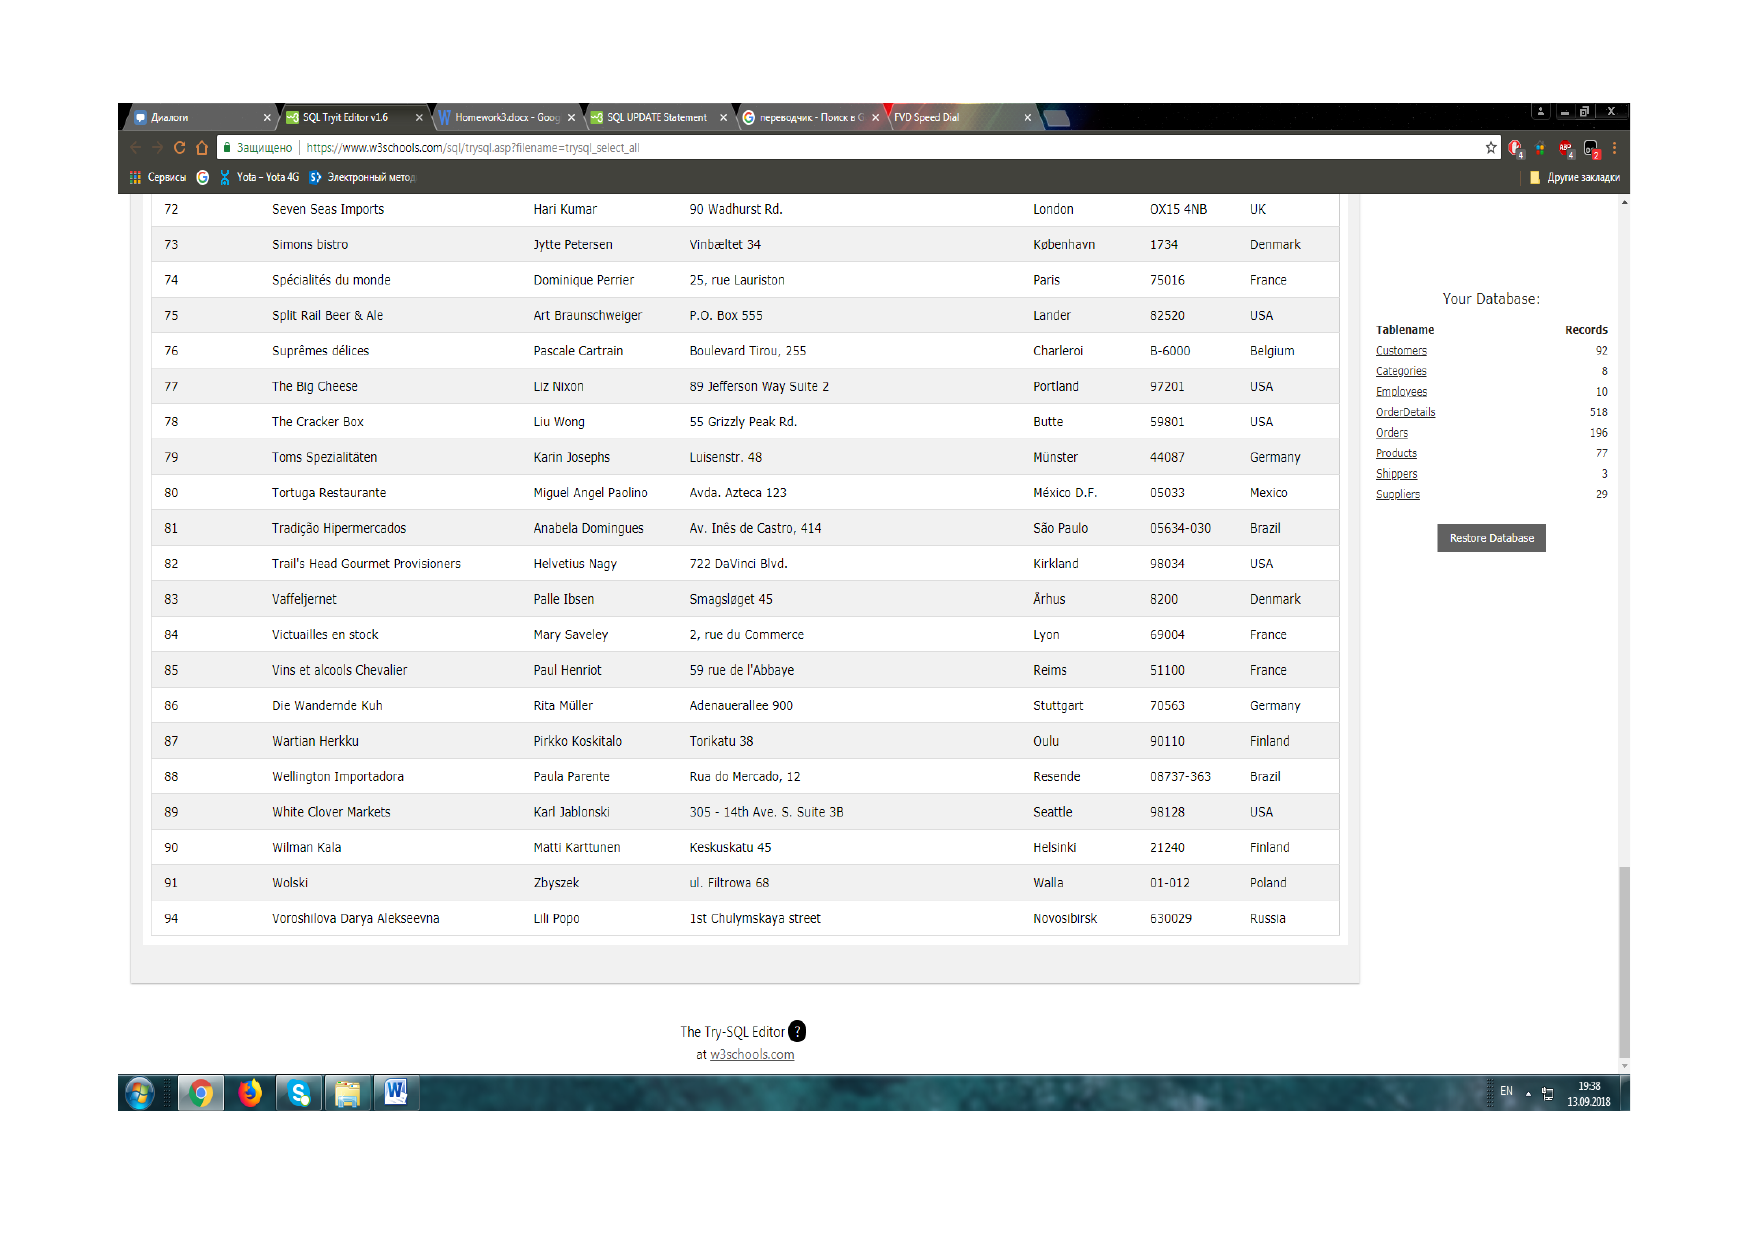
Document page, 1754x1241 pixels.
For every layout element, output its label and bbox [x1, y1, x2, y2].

picture [118, 103, 1631, 1111]
